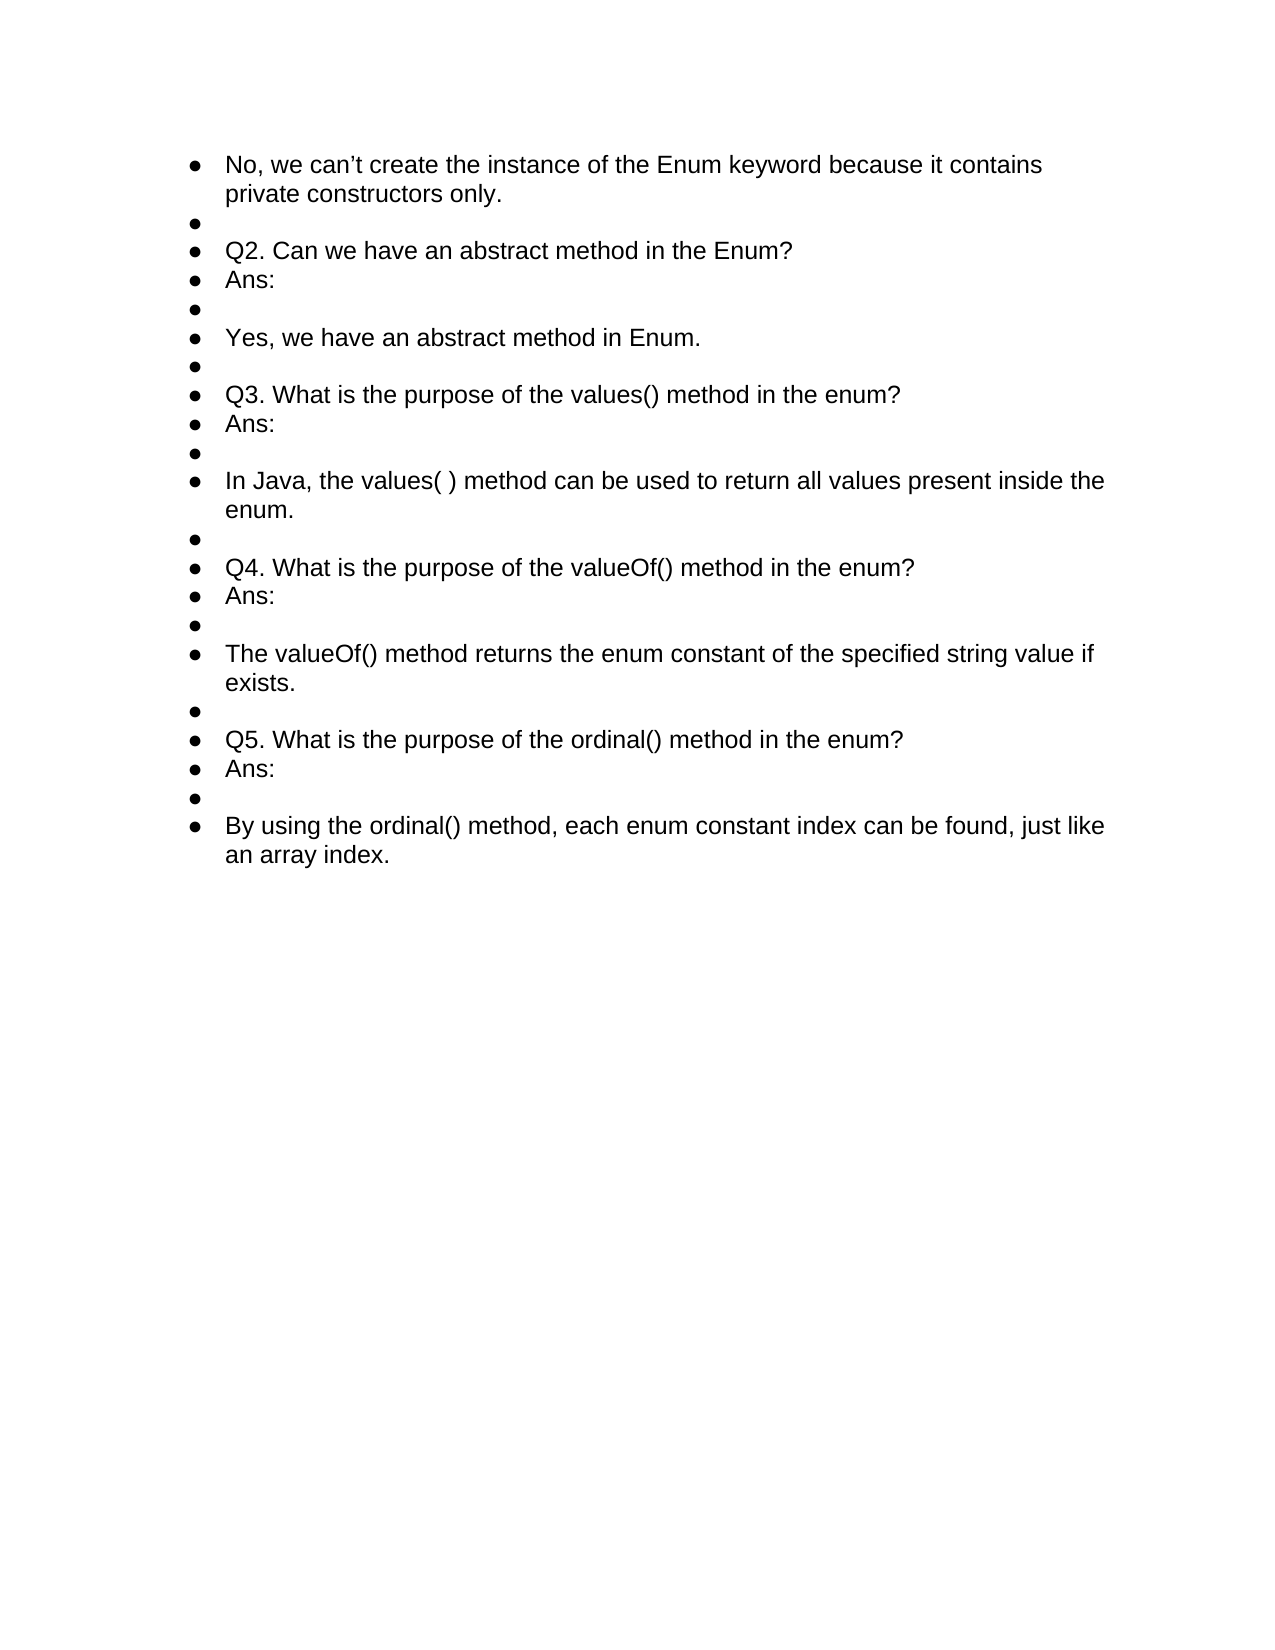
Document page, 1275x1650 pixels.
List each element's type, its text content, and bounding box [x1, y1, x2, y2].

subtitle Ans: [187, 754, 1125, 782]
subtitle By using the ordinal() method, each enum constant index can be found, just like an array index. [187, 811, 1125, 869]
subtitle Q3. What is the purpose of the values() method in the enum? [187, 380, 1125, 409]
subtitle Ans: [187, 581, 1125, 610]
subtitle The valueOf() method returns the enum constant of the specified string value if exists. [187, 639, 1125, 696]
subtitle Q5. What is the purpose of the ordinal() method in the enum? [187, 725, 1125, 754]
subtitle Ans: [187, 265, 1125, 294]
subtitle Yes, we have an abstract method in Enum. [187, 322, 1125, 351]
subtitle Ans: [187, 409, 1125, 437]
subtitle In Java, the values( ) method can be used to return all values present inside the enum. [187, 466, 1125, 524]
subtitle No, we can’t create the instance of the Enum keyword because it contains private constructors only. [187, 150, 1125, 207]
subtitle Q4. What is the purpose of the valueOf() method in the enum? [187, 552, 1125, 581]
subtitle Q2. Can we have an abstract method in the Enum? [187, 236, 1125, 265]
